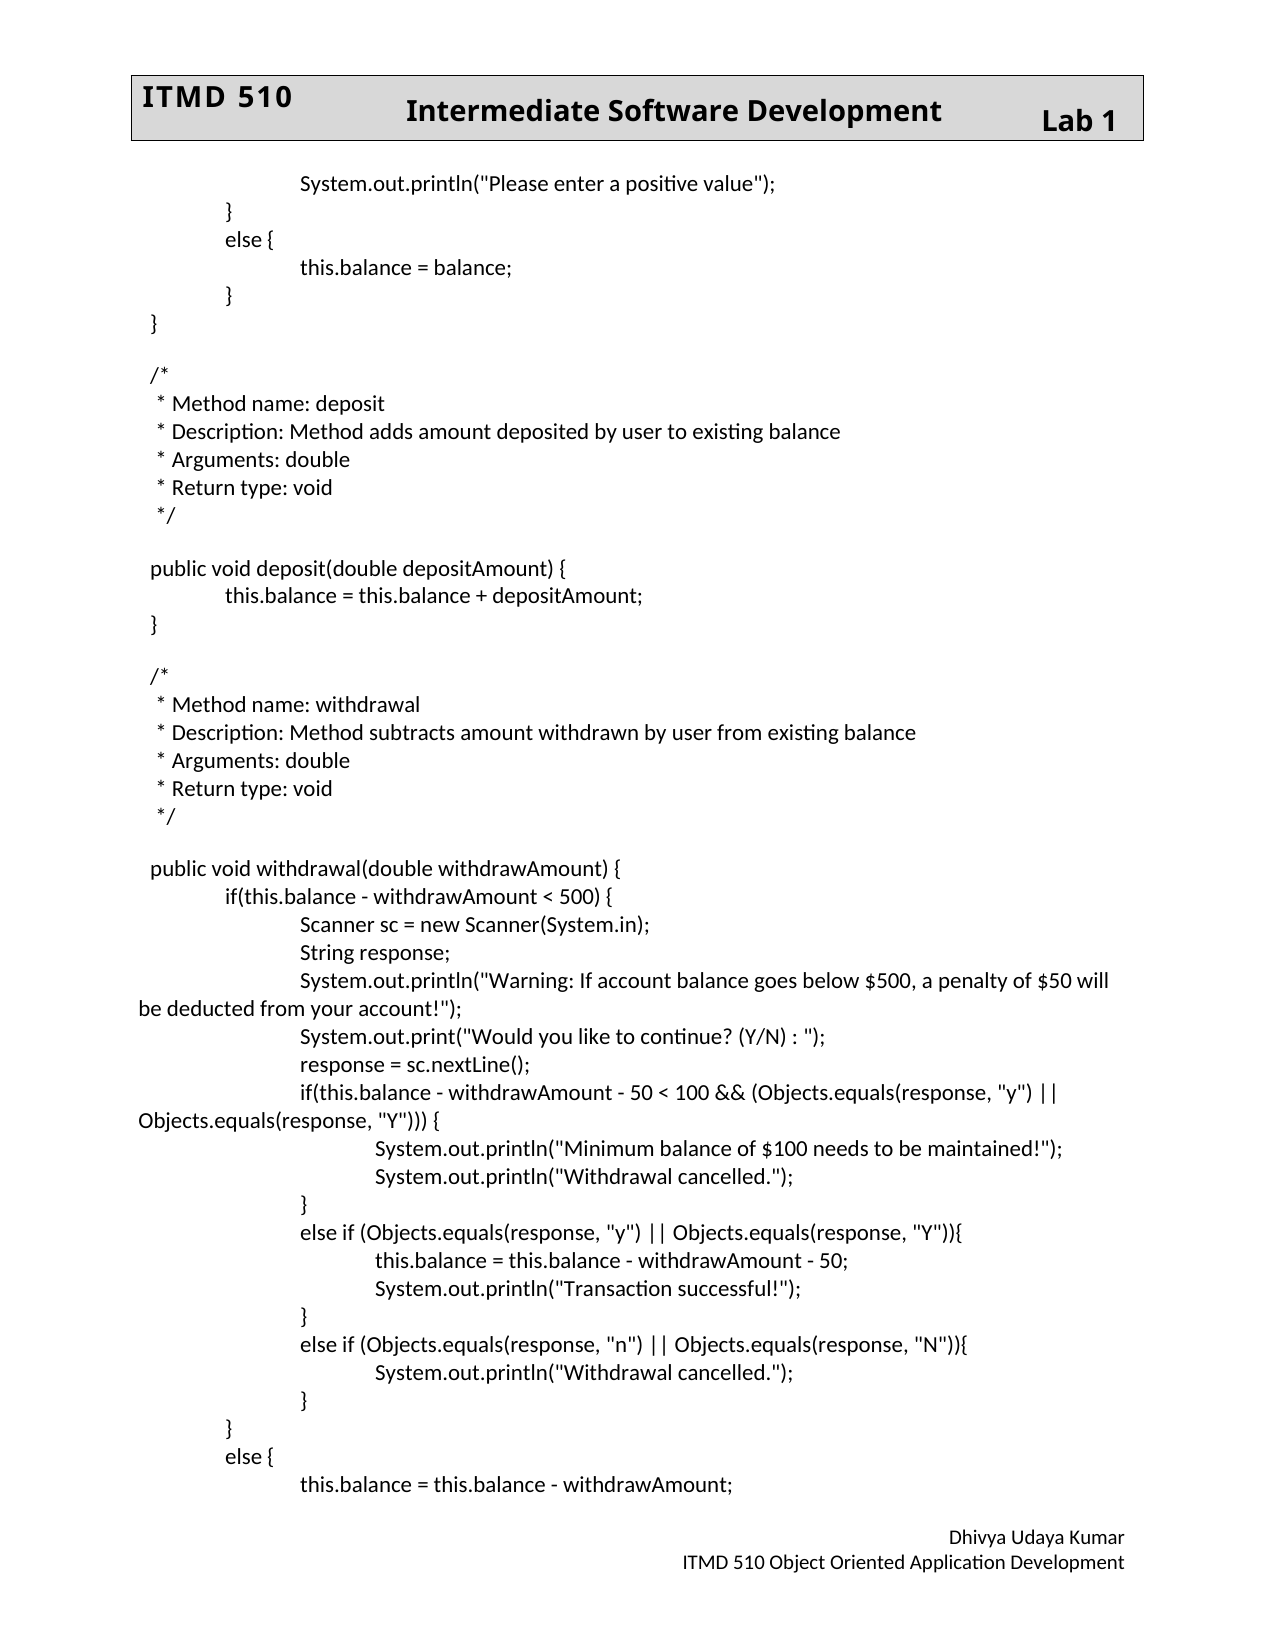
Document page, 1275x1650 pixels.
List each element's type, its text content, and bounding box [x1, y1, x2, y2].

text } [138, 1386, 1125, 1414]
text } [138, 1302, 1125, 1330]
text * Method name: deposit [138, 389, 1125, 417]
text response = sc.nextLine(); [138, 1050, 1125, 1078]
text System.out.println("Withdrawal cancelled."); [138, 1162, 1125, 1190]
text /* [138, 361, 1125, 389]
text } [138, 309, 1125, 337]
text if(this.balance - withdrawAmount < 500) { [138, 882, 1125, 910]
text Scanner sc = new Scanner(System.in); [138, 910, 1125, 938]
text } [138, 281, 1125, 309]
text } [138, 1190, 1125, 1218]
text else { [138, 225, 1125, 253]
text System.out.println("Please enter a positive value"); [138, 169, 1125, 197]
text * Arguments: double [138, 446, 1125, 473]
text System.out.println("Withdrawal cancelled."); [138, 1358, 1125, 1386]
text System.out.println("Minimum balance of $100 needs to be maintained!"); [138, 1134, 1125, 1162]
text */ [138, 502, 1125, 529]
text System.out.print("Would you like to continue? (Y/N) : "); [138, 1022, 1125, 1050]
text else if (Objects.equals(response, "y") || Objects.equals(response, "Y")){ [138, 1218, 1125, 1246]
text String response; [138, 938, 1125, 966]
text } [138, 197, 1125, 225]
text * Description: Method adds amount deposited by user to existing balance [138, 417, 1125, 446]
text /* [138, 662, 1125, 690]
text * Description: Method subtracts amount withdrawn by user from existing balance [138, 718, 1125, 746]
text } [138, 1414, 1125, 1442]
text this.balance = this.balance - withdrawAmount; [138, 1470, 1125, 1498]
text this.balance = this.balance + depositAmount; [138, 582, 1125, 610]
text * Return type: void [138, 473, 1125, 502]
text System.out.println("Warning: If account balance goes below $500, a penalty of $50 will be deducted from your account!"); [138, 966, 1125, 1022]
text this.balance = this.balance - withdrawAmount - 50; [138, 1246, 1125, 1274]
text * Return type: void [138, 774, 1125, 802]
text System.out.println("Transaction successful!"); [138, 1274, 1125, 1302]
text * Arguments: double [138, 746, 1125, 774]
text else { [138, 1442, 1125, 1470]
text if(this.balance - withdrawAmount - 50 < 100 && (Objects.equals(response, "y") || Objects.equals(response, "Y"))) { [138, 1078, 1125, 1134]
text public void withdrawal(double withdrawAmount) { [138, 854, 1125, 882]
text * Method name: withdrawal [138, 690, 1125, 718]
text this.balance = balance; [138, 253, 1125, 281]
text */ [138, 802, 1125, 830]
text public void deposit(double depositAmount) { [138, 554, 1125, 582]
text } [138, 610, 1125, 638]
text else if (Objects.equals(response, "n") || Objects.equals(response, "N")){ [138, 1330, 1125, 1358]
